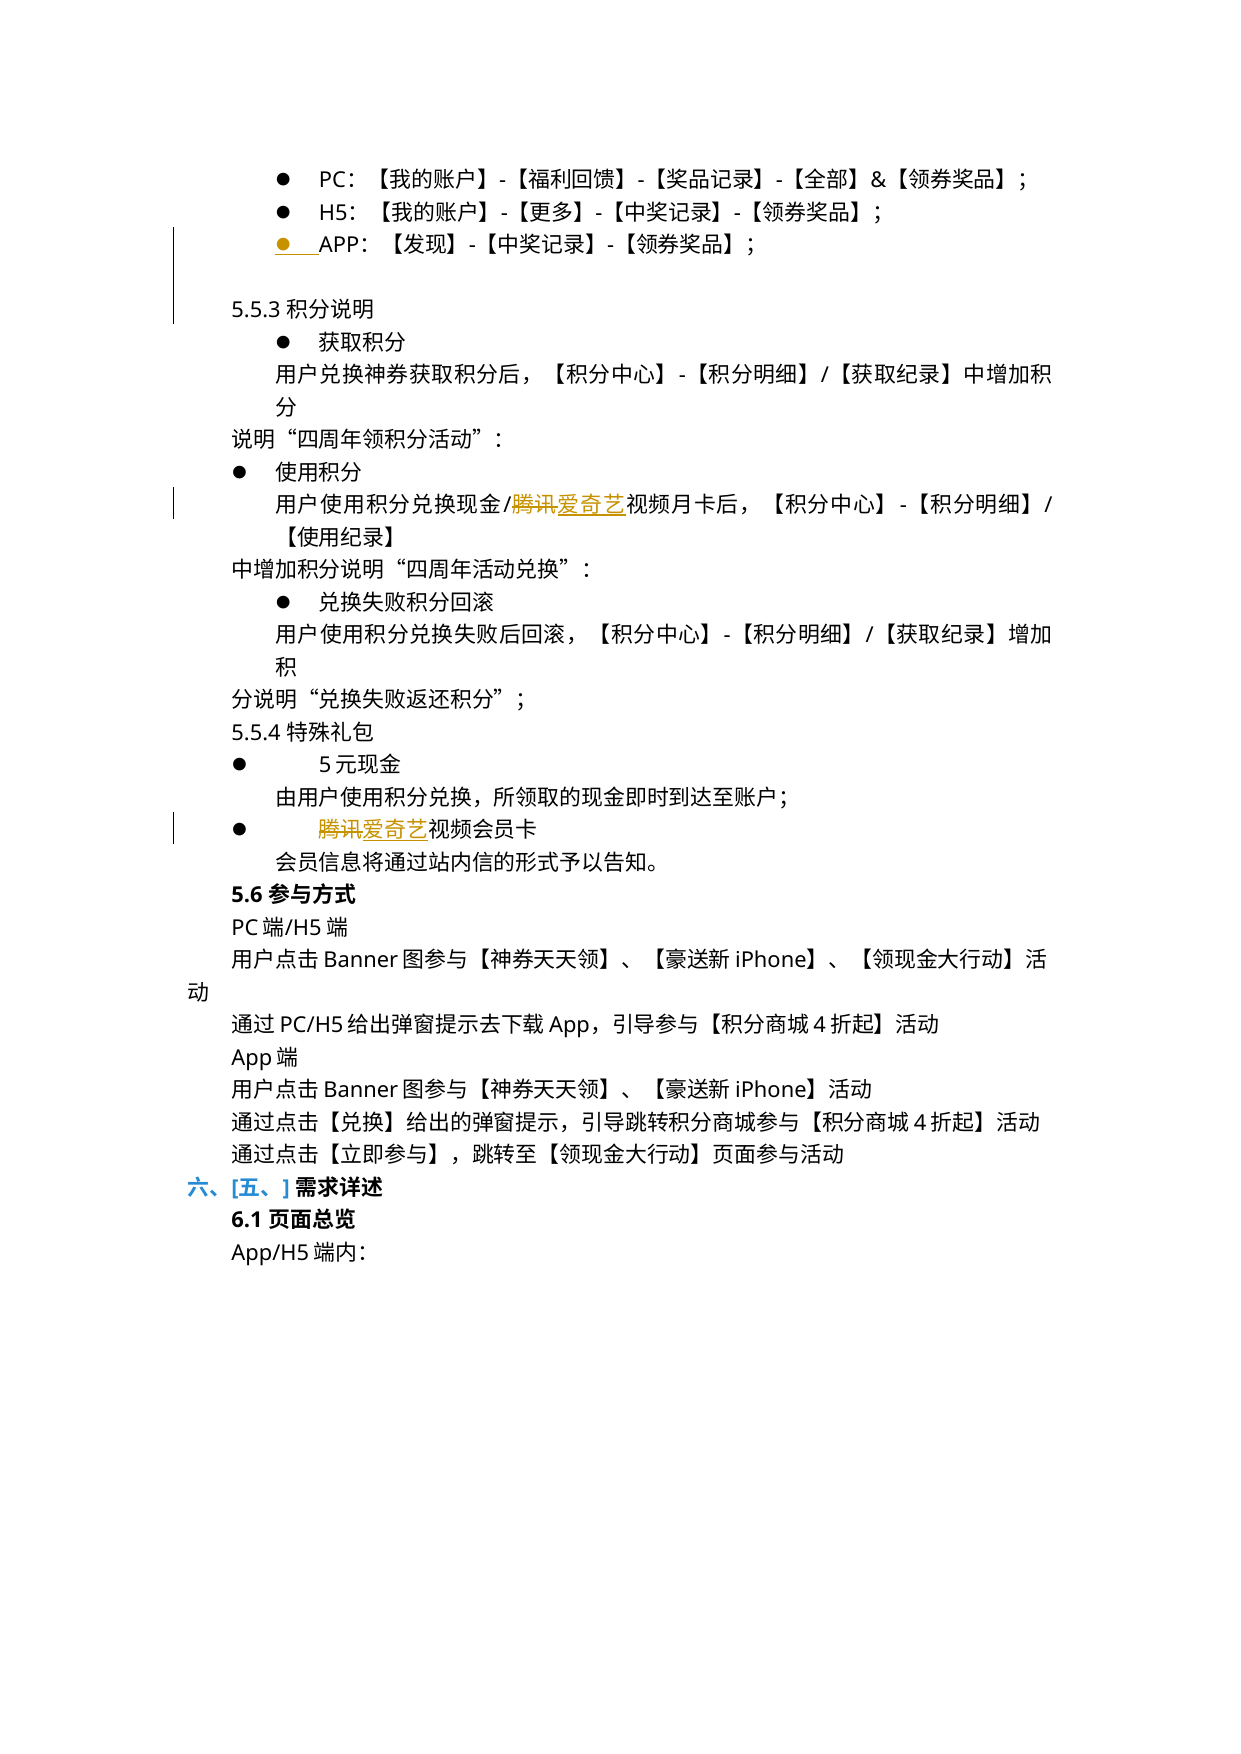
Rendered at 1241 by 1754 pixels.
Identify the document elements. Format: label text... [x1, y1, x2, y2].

text 说明“四周年领积分活动”： [187, 422, 1053, 454]
list 兑换失败积分回滚 [275, 584, 1053, 617]
text 通过点击【兑换】给出的弹窗提示，引导跳转积分商城参与【积分商城4折起】活动 [187, 1104, 1053, 1137]
list 需求详述 [187, 1169, 1053, 1202]
text 5.5.4 特殊礼包 [187, 714, 1053, 747]
text 由用户使用积分兑换，所领取的现金即时到达至账户； [231, 779, 1053, 812]
list 用户使用积分兑换失败后回滚，【积分中心】-【积分明细】/【获取纪录】增加积 [275, 617, 1053, 682]
list H5：【我的账户】-【更多】-【中奖记录】-【领券奖品】； [275, 194, 1053, 227]
text 会员信息将通过站内信的形式予以告知。 [275, 844, 1053, 877]
text 6.1 页面总览 [187, 1202, 1053, 1234]
text 中增加积分说明“四周年活动兑换”： [187, 552, 1053, 584]
text PC端/H5端 [187, 909, 1053, 942]
text App/H5端内： [187, 1234, 1053, 1267]
list 获取积分 [275, 324, 1053, 357]
list APP：【发现】-【中奖记录】-【领券奖品】； [275, 227, 1053, 259]
text 用户兑换神券获取积分后，【积分中心】-【积分明细】/【获取纪录】中增加积分 [275, 357, 1053, 422]
list 分说明“兑换失败返还积分”； [187, 682, 1053, 714]
list 使用积分 [187, 454, 1053, 487]
text 用户点击Banner图参与【神券天天领】、【豪送新iPhone】活动 [187, 1072, 1053, 1104]
text 用户使用积分兑换现金/视频月卡后，【积分中心】-【积分明细】/【使用纪录】 [275, 487, 1053, 552]
text App端 [187, 1039, 1053, 1072]
text 通过点击【立即参与】，跳转至【领现金大行动】页面参与活动 [187, 1137, 1053, 1169]
text 5.6 参与方式 [231, 877, 1053, 909]
list PC：【我的账户】-【福利回馈】-【奖品记录】-【全部】&【领券奖品】； [275, 162, 1053, 194]
list 视频会员卡 [187, 812, 1053, 844]
text 5.5.3 积分说明 [187, 292, 1053, 324]
list 5元现金 [187, 747, 1053, 779]
text 通过PC/H5给出弹窗提示去下载App，引导参与【积分商城4折起】活动 [187, 1007, 1053, 1039]
text 用户点击Banner图参与【神券天天领】、【豪送新iPhone】、【领现金大行动】活动 [187, 942, 1053, 1007]
